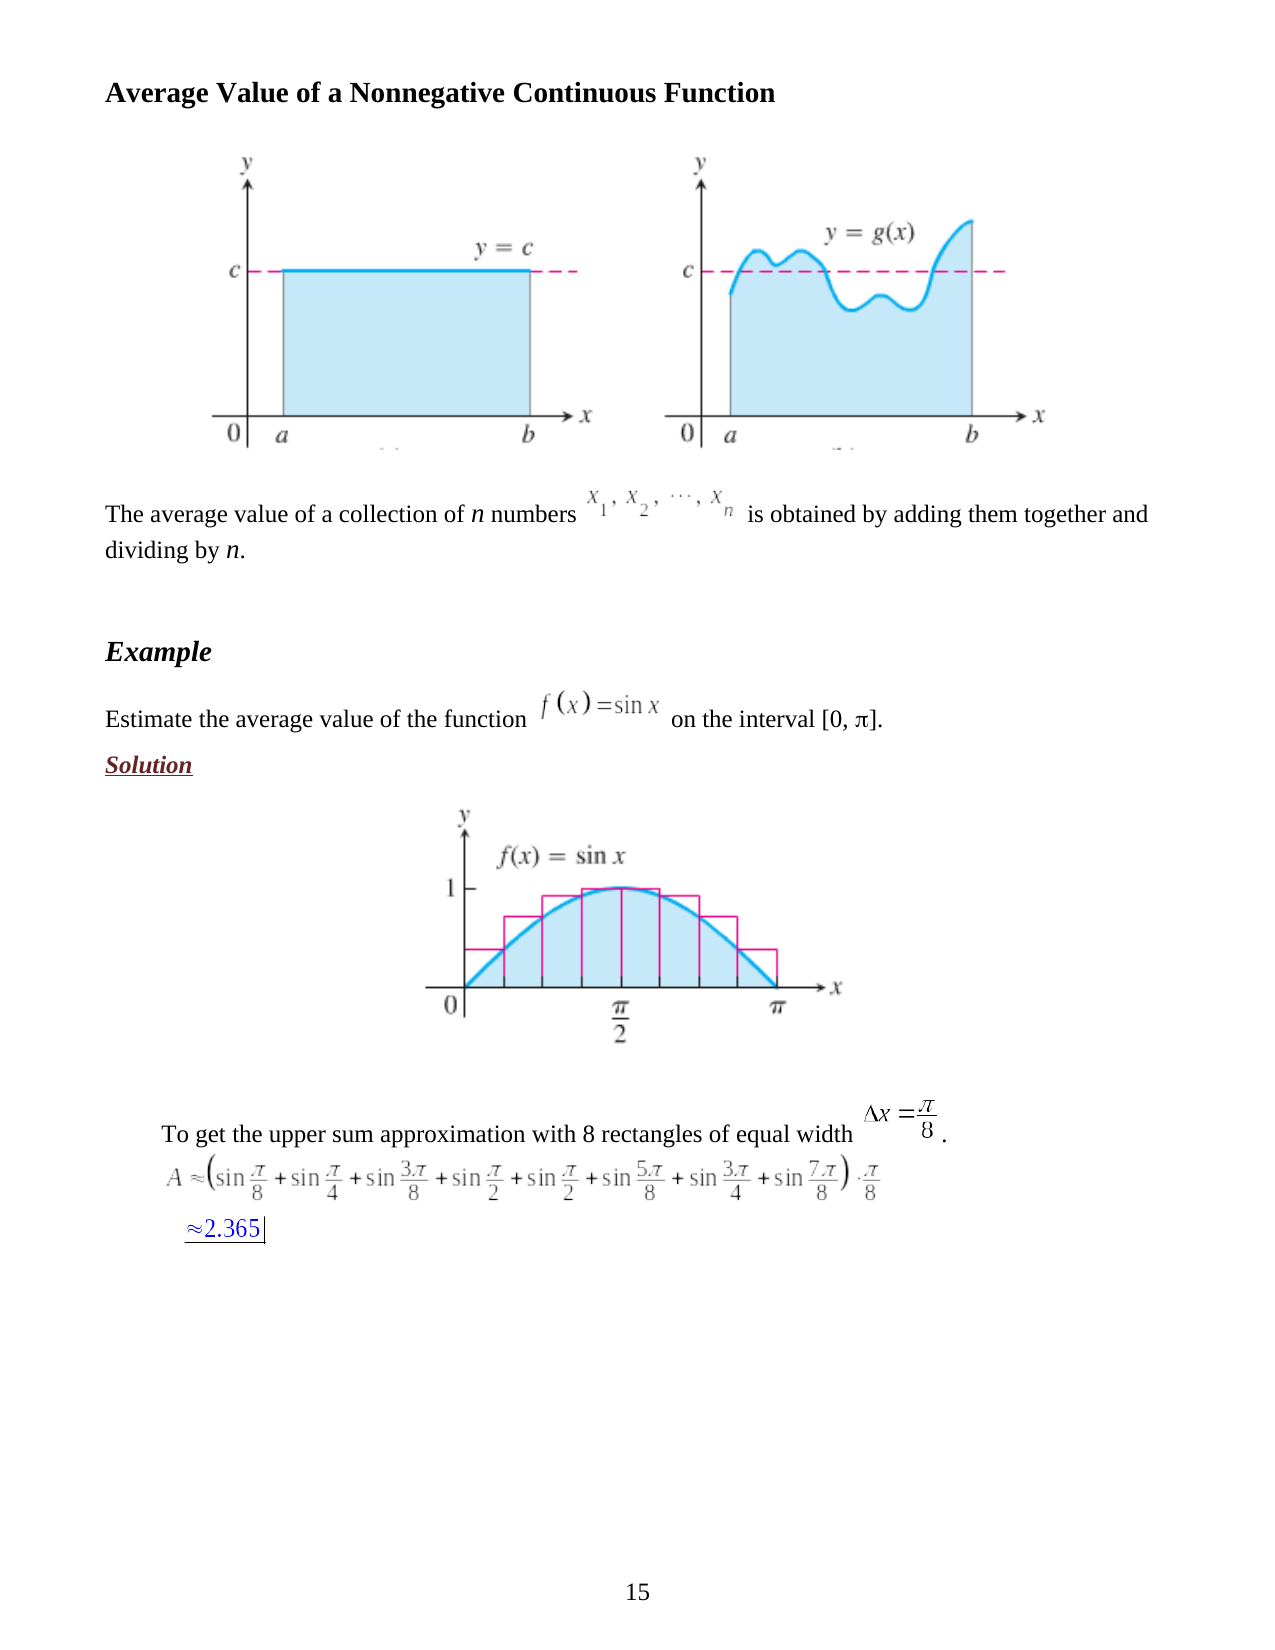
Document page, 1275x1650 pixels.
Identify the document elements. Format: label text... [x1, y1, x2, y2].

picture [211, 149, 1064, 450]
text Solution [105, 750, 1170, 779]
text Estimate the average value of the function on the interval [0, ]. [105, 686, 1170, 733]
text Example [105, 634, 1170, 668]
text To get the upper sum approximation with 8 rectangles of equal width . [161, 1088, 1170, 1148]
picture [419, 795, 855, 1051]
text The average value of a collection of n numbers is obtained by adding them together and dividing by n. [105, 478, 1170, 564]
text Average Value of a Nonnegative Continuous Function [105, 75, 1170, 108]
